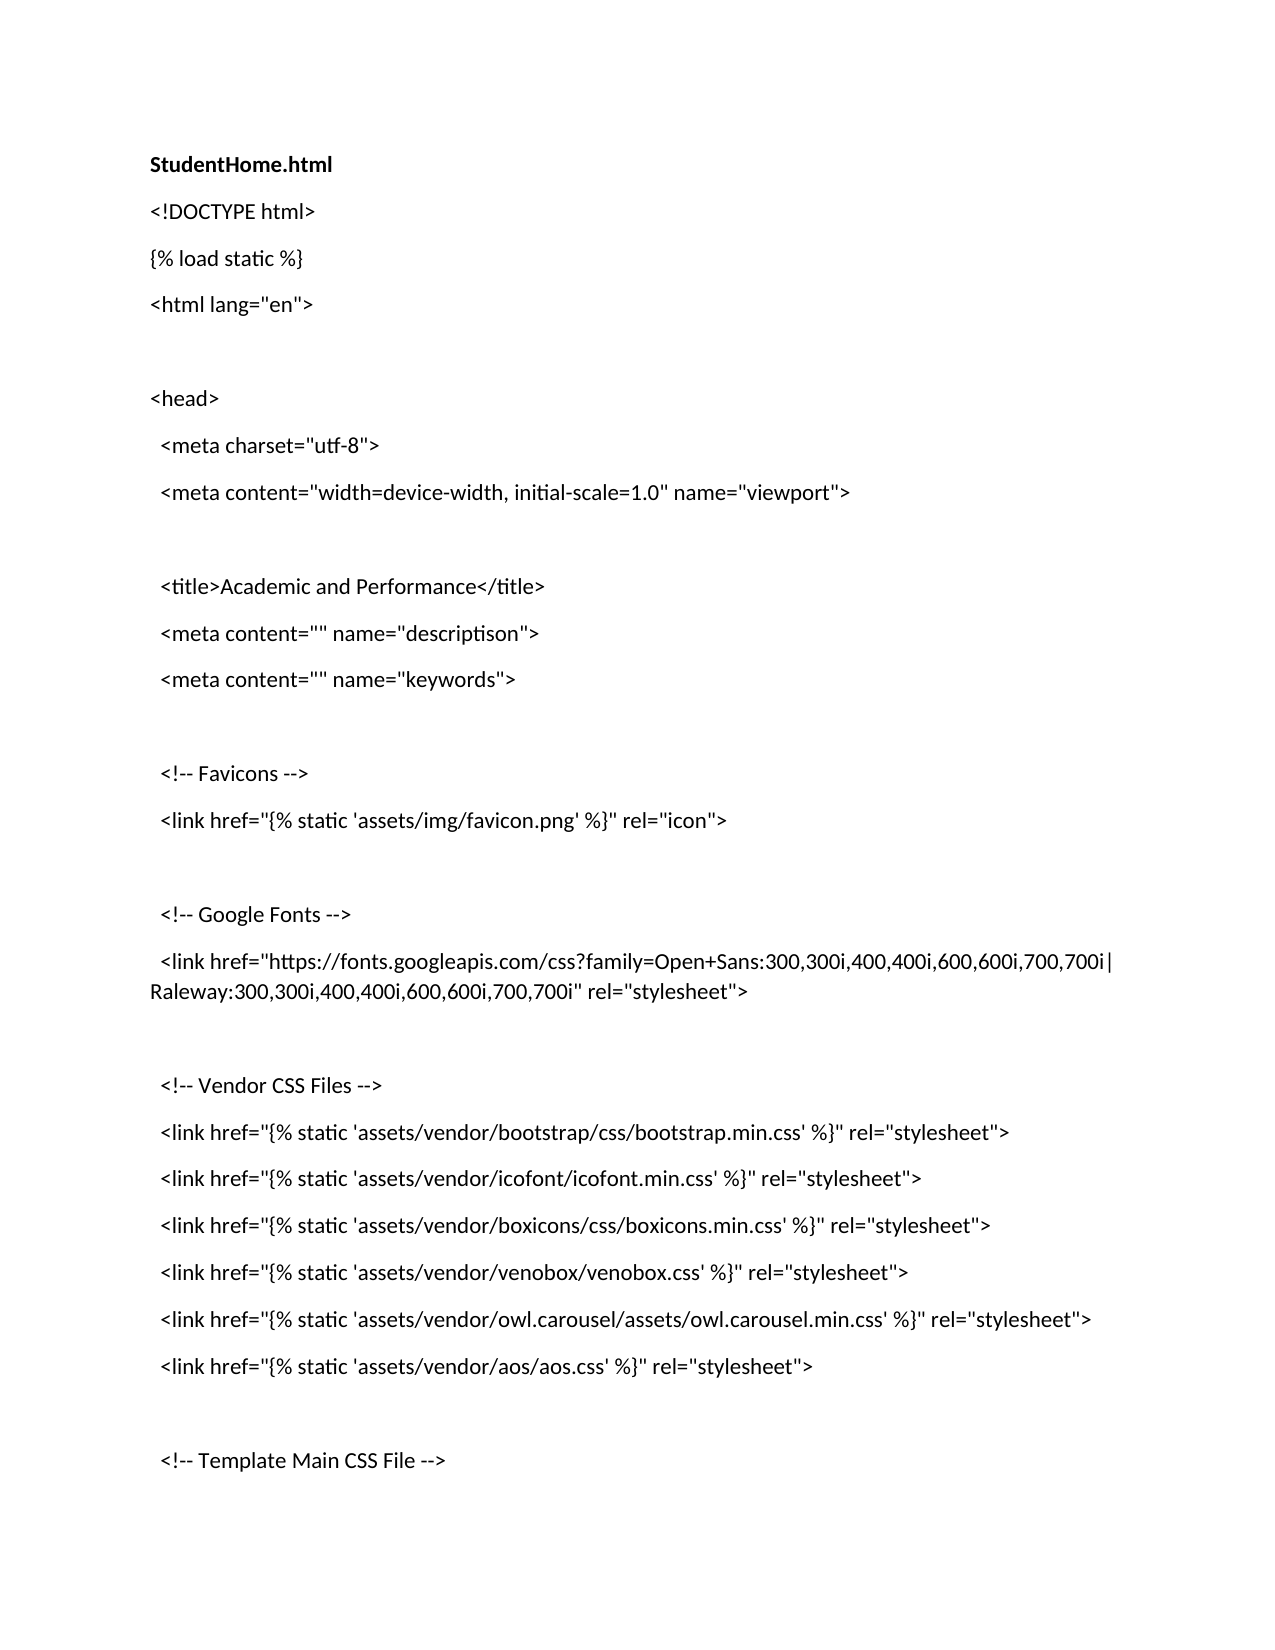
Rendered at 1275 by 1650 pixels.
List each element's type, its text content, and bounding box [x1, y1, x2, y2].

text <link href="{% static 'assets/vendor/icofont/icofont.min.css' %}" rel="stylesheet"> [150, 1164, 1125, 1193]
text <title>Academic and Performance</title> [150, 572, 1125, 600]
text <meta content="width=device-width, initial-scale=1.0" name="viewport"> [150, 478, 1125, 506]
text <!-- Google Fonts --> [150, 900, 1125, 928]
text <link href="{% static 'assets/vendor/boxicons/css/boxicons.min.css' %}" rel="stylesheet"> [150, 1211, 1125, 1239]
text <meta content="" name="descriptison"> [150, 619, 1125, 647]
text <html lang="en"> [150, 291, 1125, 319]
text <link href="{% static 'assets/vendor/owl.carousel/assets/owl.carousel.min.css' %}" rel="stylesheet"> [150, 1305, 1125, 1333]
text <!-- Favicons --> [150, 759, 1125, 787]
text {% load static %} [150, 244, 1125, 272]
text <!DOCTYPE html> [150, 197, 1125, 225]
text StudentHome.html [150, 150, 1125, 178]
text <!-- Vendor CSS Files --> [150, 1071, 1125, 1099]
text <meta charset="utf-8"> [150, 431, 1125, 459]
text <meta content="" name="keywords"> [150, 666, 1125, 694]
text <link href="{% static 'assets/img/favicon.png' %}" rel="icon"> [150, 806, 1125, 834]
text <link href="{% static 'assets/vendor/bootstrap/css/bootstrap.min.css' %}" rel="stylesheet"> [150, 1118, 1125, 1146]
text <link href="https://fonts.googleapis.com/css?family=Open+Sans:300,300i,400,400i,600,600i,700,700i|Raleway:300,300i,400,400i,600,600i,700,700i" rel="stylesheet"> [150, 947, 1125, 1005]
text <link href="{% static 'assets/vendor/venobox/venobox.css' %}" rel="stylesheet"> [150, 1258, 1125, 1286]
text <head> [150, 384, 1125, 412]
text <link href="{% static 'assets/vendor/aos/aos.css' %}" rel="stylesheet"> [150, 1352, 1125, 1380]
text <!-- Template Main CSS File --> [150, 1446, 1125, 1474]
